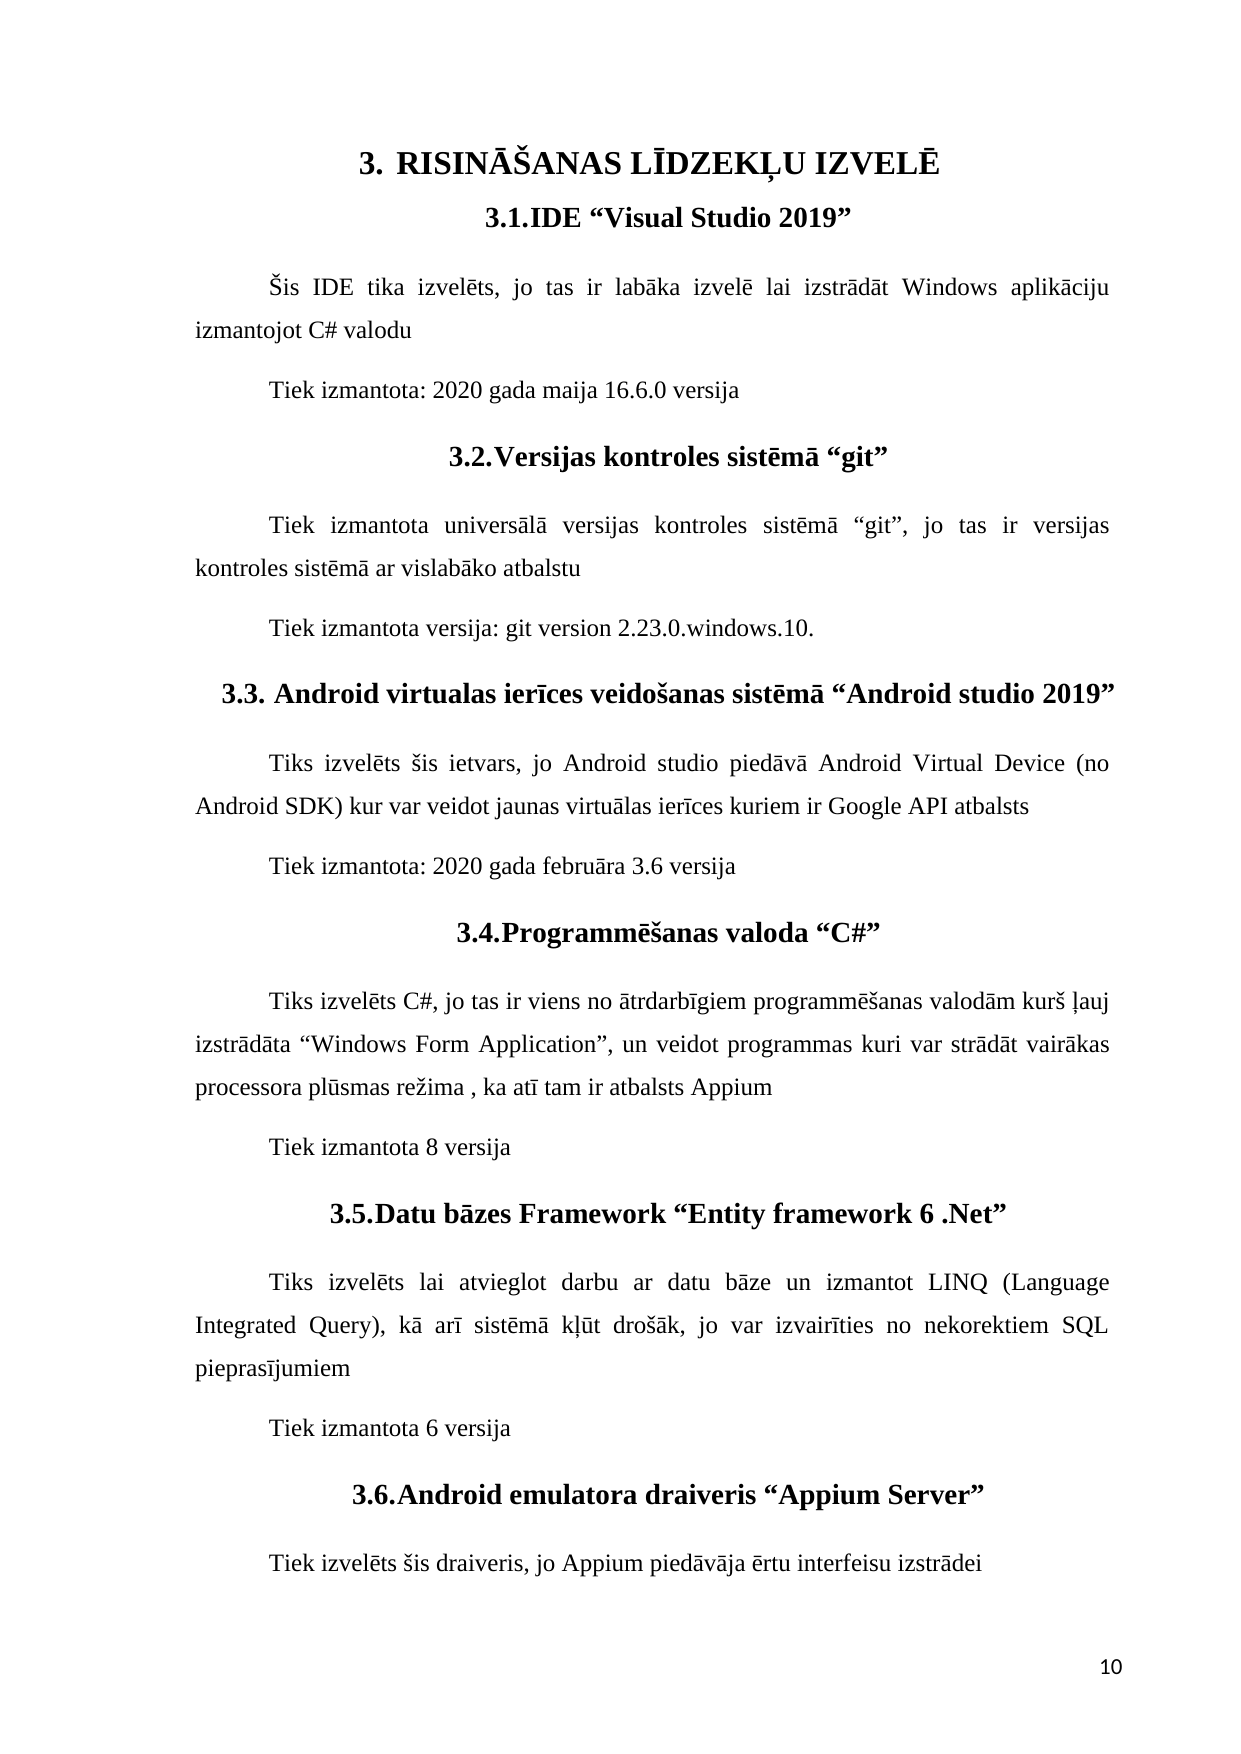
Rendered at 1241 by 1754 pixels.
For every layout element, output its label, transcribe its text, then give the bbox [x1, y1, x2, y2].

list Android emulatora draiveris “Appium Server” [215, 1477, 1122, 1511]
text Tiek izmantota versija: git version 2.23.0.windows.10. [195, 613, 1110, 641]
text Tiek izvelēts šis draiveris, jo Appium piedāvāja ērtu interfeisu izstrādei [195, 1548, 1110, 1577]
text Tiks izvelēts lai atvieglot darbu ar datu bāze un izmantot LINQ (Language Integrated Query), kā arī sistēmā kļūt drošāk, jo var izvairīties no nekorektiem SQL pieprasījumiem [195, 1267, 1110, 1382]
list Versijas kontroles sistēmā “git” [215, 439, 1122, 472]
text Tiek izmantota 8 versija [195, 1132, 1110, 1161]
text Šis IDE tika izvelēts, jo tas ir labāka izvelē lai izstrādāt Windows aplikāciju izmantojot C# valodu [195, 272, 1110, 344]
text Tiks izvelēts C#, jo tas ir viens no ātrdarbīgiem programmēšanas valodām kurš ļauj izstrādāta “Windows Form Application”, un veidot programmas kuri var strādāt vairākas processora plūsmas režima , ka atī tam ir atbalsts Appium [195, 986, 1110, 1101]
list Programmēšanas valoda “C#” [215, 915, 1122, 948]
text Tiek izmantota universālā versijas kontroles sistēmā “git”, jo tas ir versijas kontroles sistēmā ar vislabāko atbalstu [195, 510, 1110, 582]
text Tiek izmantota: 2020 gada maija 16.6.0 versija [195, 375, 1110, 403]
text Tiek izmantota: 2020 gada februāra 3.6 versija [195, 851, 1110, 879]
text Tiek izmantota 6 versija [195, 1413, 1110, 1442]
text Tiks izvelēts šis ietvars, jo Android studio piedāvā Android Virtual Device (no Android SDK) kur var veidot jaunas virtuālas ierīces kuriem ir Google API atbalsts [195, 748, 1110, 820]
list Datu bāzes Framework “Entity framework 6 .Net” [215, 1196, 1122, 1229]
list RISINĀŠANAS LĪDZEKĻU IZVELĒ [177, 143, 1122, 181]
list Android virtualas ierīces veidošanas sistēmā “Android studio 2019” [215, 677, 1122, 710]
list IDE “Visual Studio 2019” [215, 201, 1122, 234]
